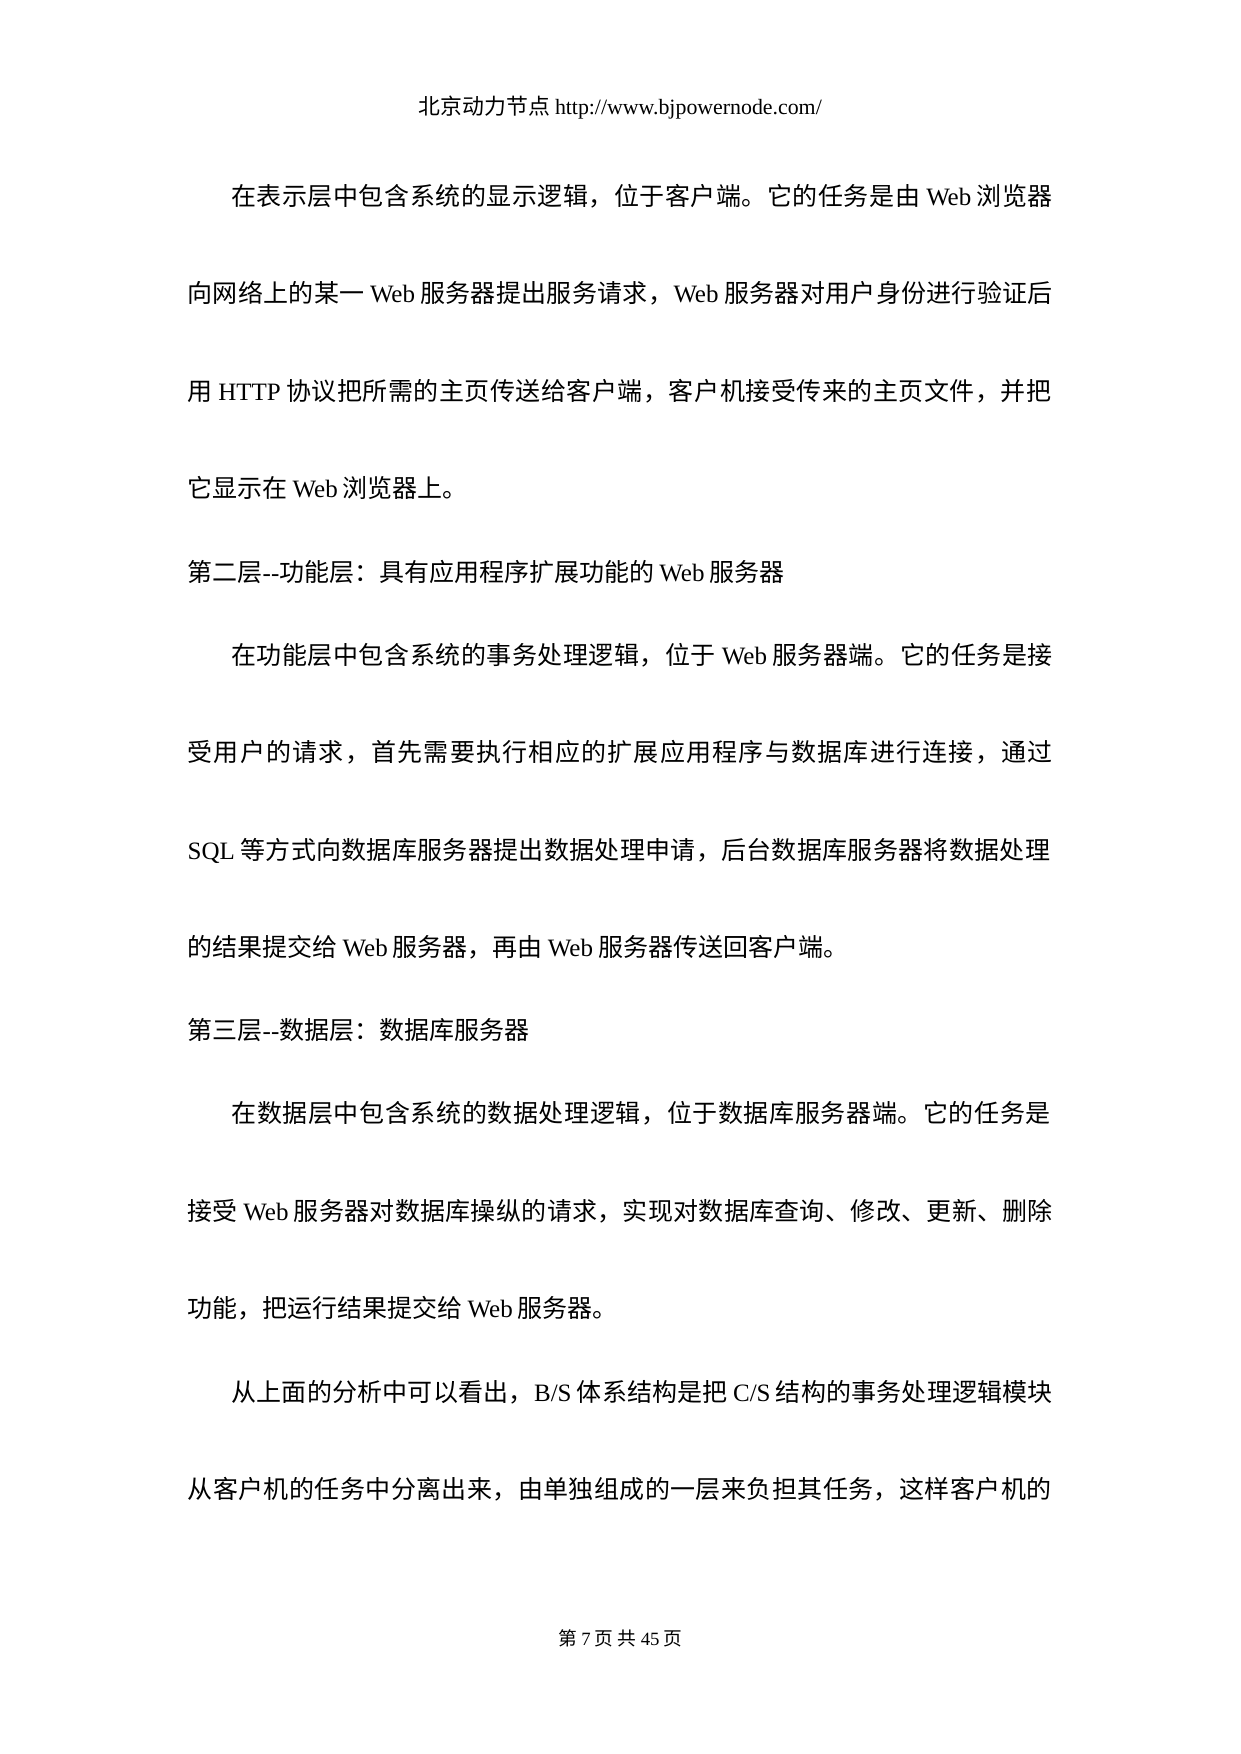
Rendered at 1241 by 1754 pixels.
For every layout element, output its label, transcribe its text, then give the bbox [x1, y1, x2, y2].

text 在表示层中包含系统的显示逻辑，位于客户端。它的任务是由Web浏览器向网络上的某一Web服务器提出服务请求，Web服务器对用户身份进行验证后用HTTP协议把所需的主页传送给客户端，客户机接受传来的主页文件，并把它显示在Web浏览器上。 [187, 162, 1053, 519]
text 在数据层中包含系统的数据处理逻辑，位于数据库服务器端。它的任务是接受Web服务器对数据库操纵的请求，实现对数据库查询、修改、更新、删除功能，把运行结果提交给Web服务器。 [187, 1079, 1053, 1339]
text 在功能层中包含系统的事务处理逻辑，位于Web服务器端。它的任务是接受用户的请求，首先需要执行相应的扩展应用程序与数据库进行连接，通过SQL等方式向数据库服务器提出数据处理申请，后台数据库服务器将数据处理的结果提交给Web服务器，再由Web服务器传送回客户端。 [187, 621, 1053, 978]
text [187, 1358, 1053, 1520]
text 第三层--数据层：数据库服务器 [187, 996, 1053, 1061]
text 第二层--功能层：具有应用程序扩展功能的Web服务器 [187, 538, 1053, 603]
